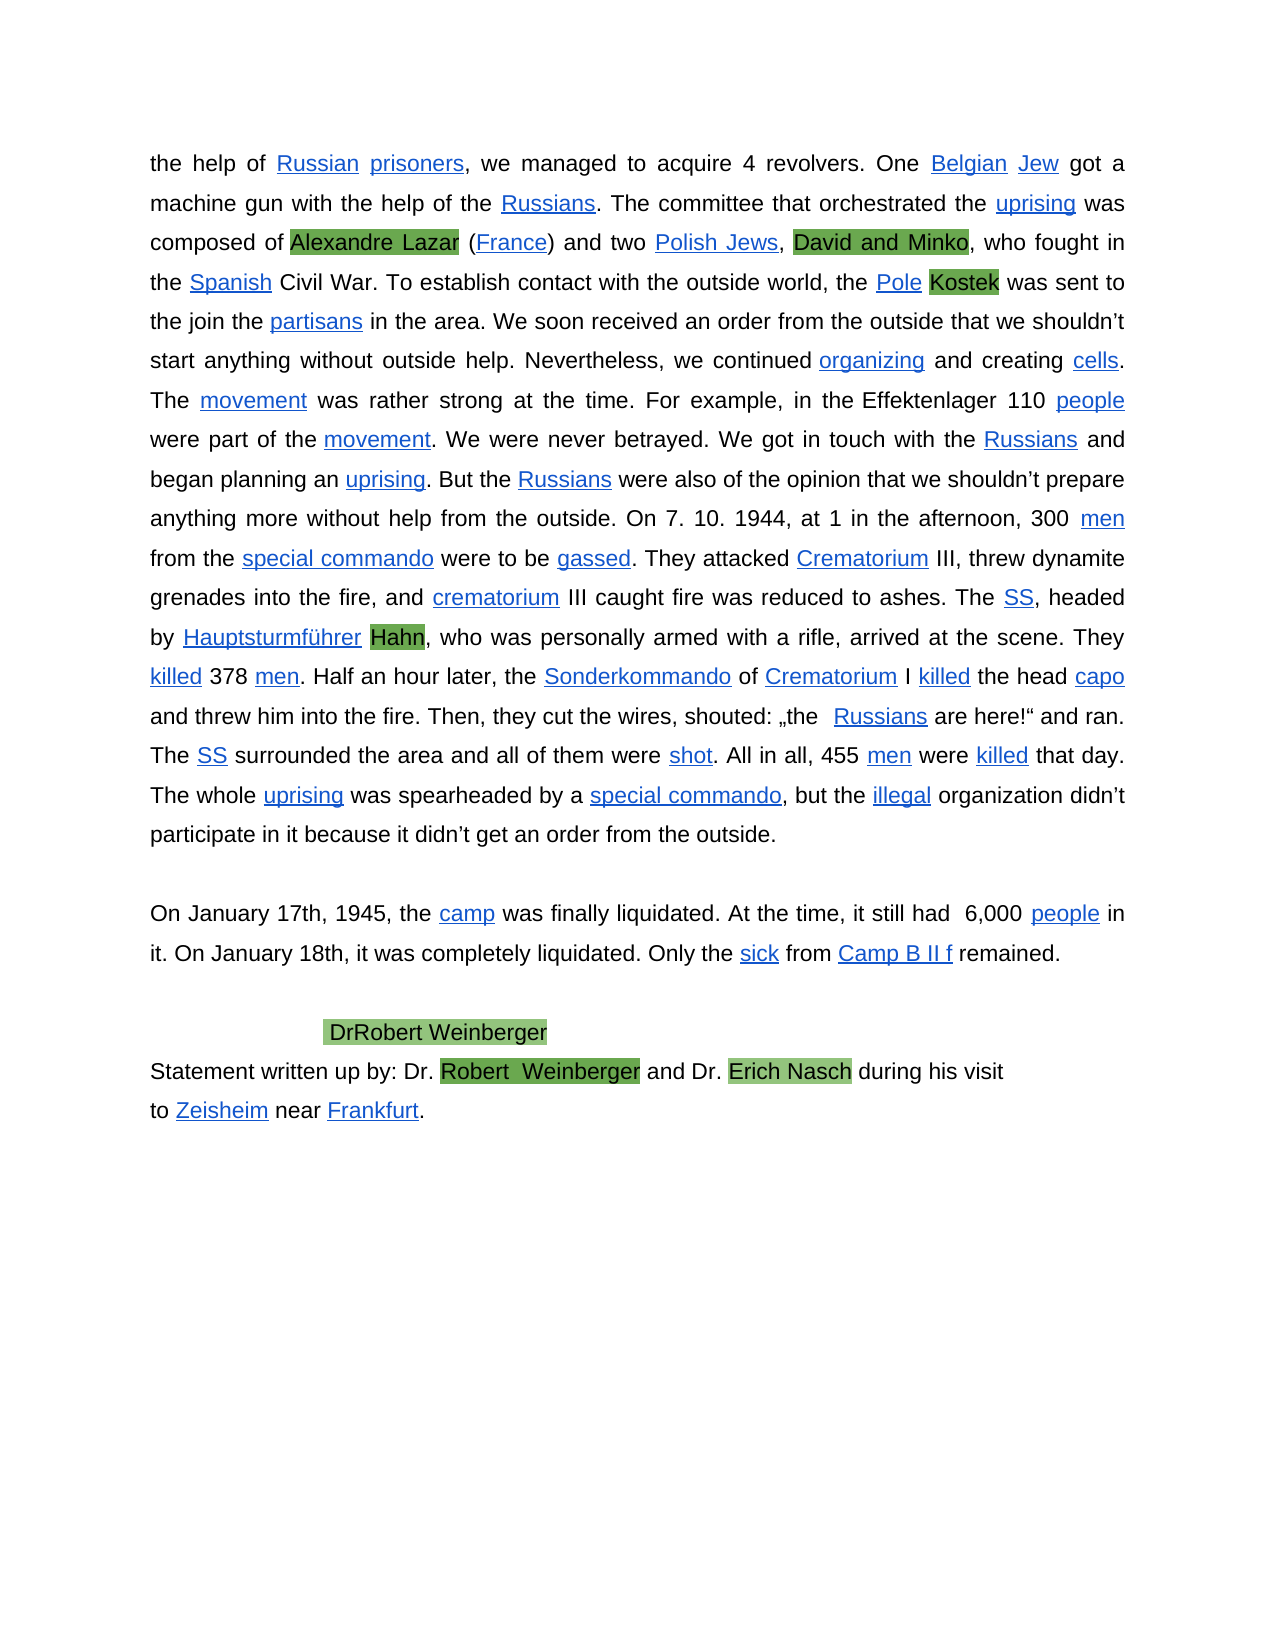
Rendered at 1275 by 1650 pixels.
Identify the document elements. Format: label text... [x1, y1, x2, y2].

text DrRobert Weinberger [224, 1018, 1125, 1045]
text Statement written up by: Dr. Robert Weinberger and Dr. Erich Nasch during his visit to Zeisheim near Frankfurt. [150, 1058, 1125, 1124]
text On January 17th, 1945, the camp was finally liquidated. At the time, it still had 6,000 people in it. On January 18th, it was completely liquidated. Only the sick from Camp B II f remained. [150, 900, 1125, 966]
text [150, 150, 1125, 847]
